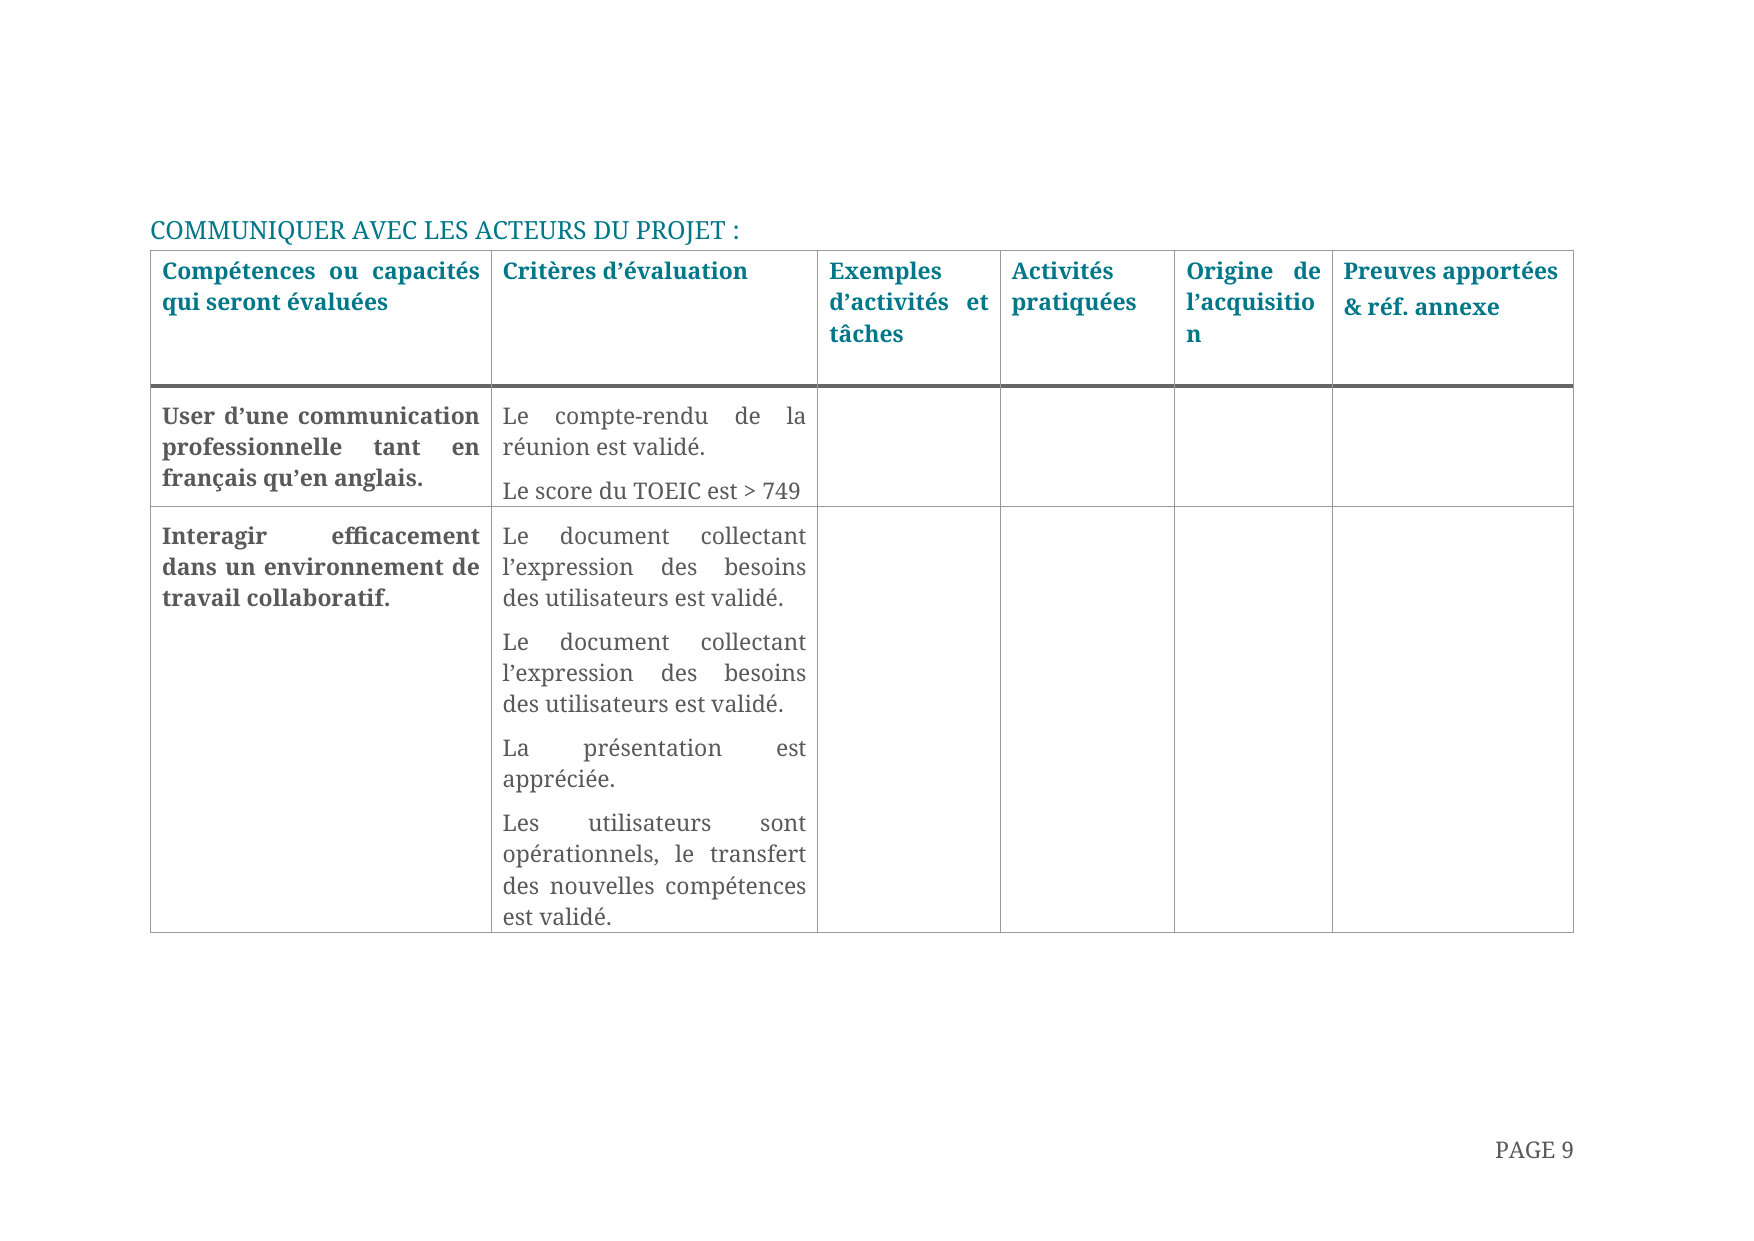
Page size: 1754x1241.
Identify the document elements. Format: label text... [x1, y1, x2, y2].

table_cell Le document collectant l’expression des besoins des utilisateurs est validé. Le document collectant l’expression des besoins des utilisateurs est validé. La présentation est appréciée. Les utilisateurs sont opérationnels, le transfert des nouvelles compétences est validé. [492, 507, 817, 932]
table_header Exemples d’activités et tâches [818, 251, 1000, 384]
table_cell [818, 388, 1000, 506]
table_header Activités pratiquées [1001, 251, 1174, 384]
table_cell [1175, 388, 1332, 506]
table_header Critères d’évaluation [492, 251, 817, 384]
table_header Preuves apportées & réf. annexe [1333, 251, 1573, 384]
table_cell [818, 507, 1000, 932]
table_cell [1001, 388, 1174, 506]
table_header Origine de l’acquisition [1175, 251, 1332, 384]
table_cell Le compte-rendu de la réunion est validé. Le score du TOEIC est > 749 [492, 388, 817, 506]
subtitle Communiquer avec les acteurs du projet : [150, 212, 1574, 247]
table_cell Interagir efficacement dans un environnement de travail collaboratif. [151, 507, 491, 932]
table_cell [1001, 507, 1174, 932]
table_cell User d’une communication professionnelle tant en français qu’en anglais. [151, 388, 491, 506]
table_cell [1333, 388, 1573, 506]
table_cell [1175, 507, 1332, 932]
table_cell [1333, 507, 1573, 932]
table_header Compétences ou capacités qui seront évaluées [151, 251, 491, 384]
